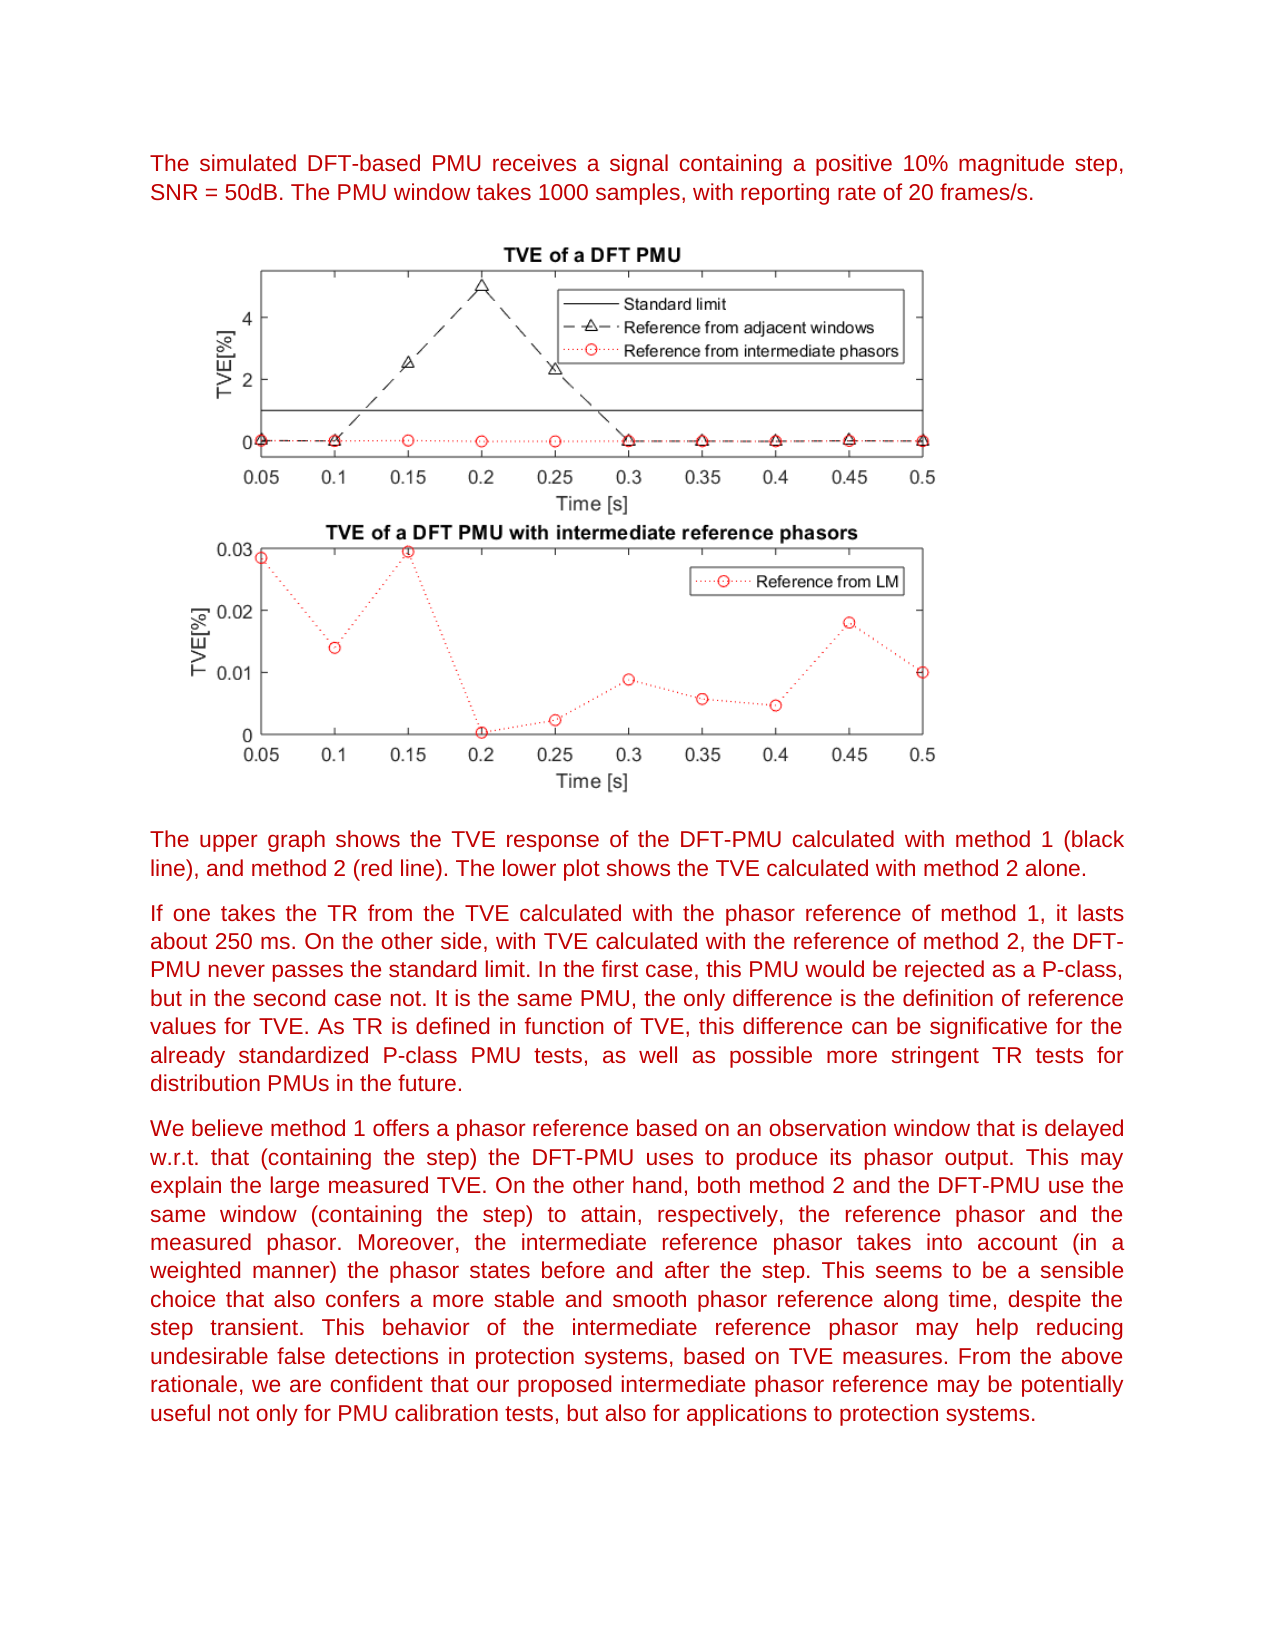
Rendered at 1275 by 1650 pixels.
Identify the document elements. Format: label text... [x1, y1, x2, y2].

text The simulated DFT-based PMU receives a signal containing a positive 10% magnitude step, SNR = 50dB. The PMU window takes 1000 samples, with reporting rate of 20 frames/s. [150, 176, 1125, 205]
picture [150, 223, 1004, 808]
text The upper graph shows the TVE response of the DFT-PMU calculated with method 1 (black line), and method 2 (red line). The lower plot shows the TVE calculated with method 2 alone. [150, 852, 1125, 881]
